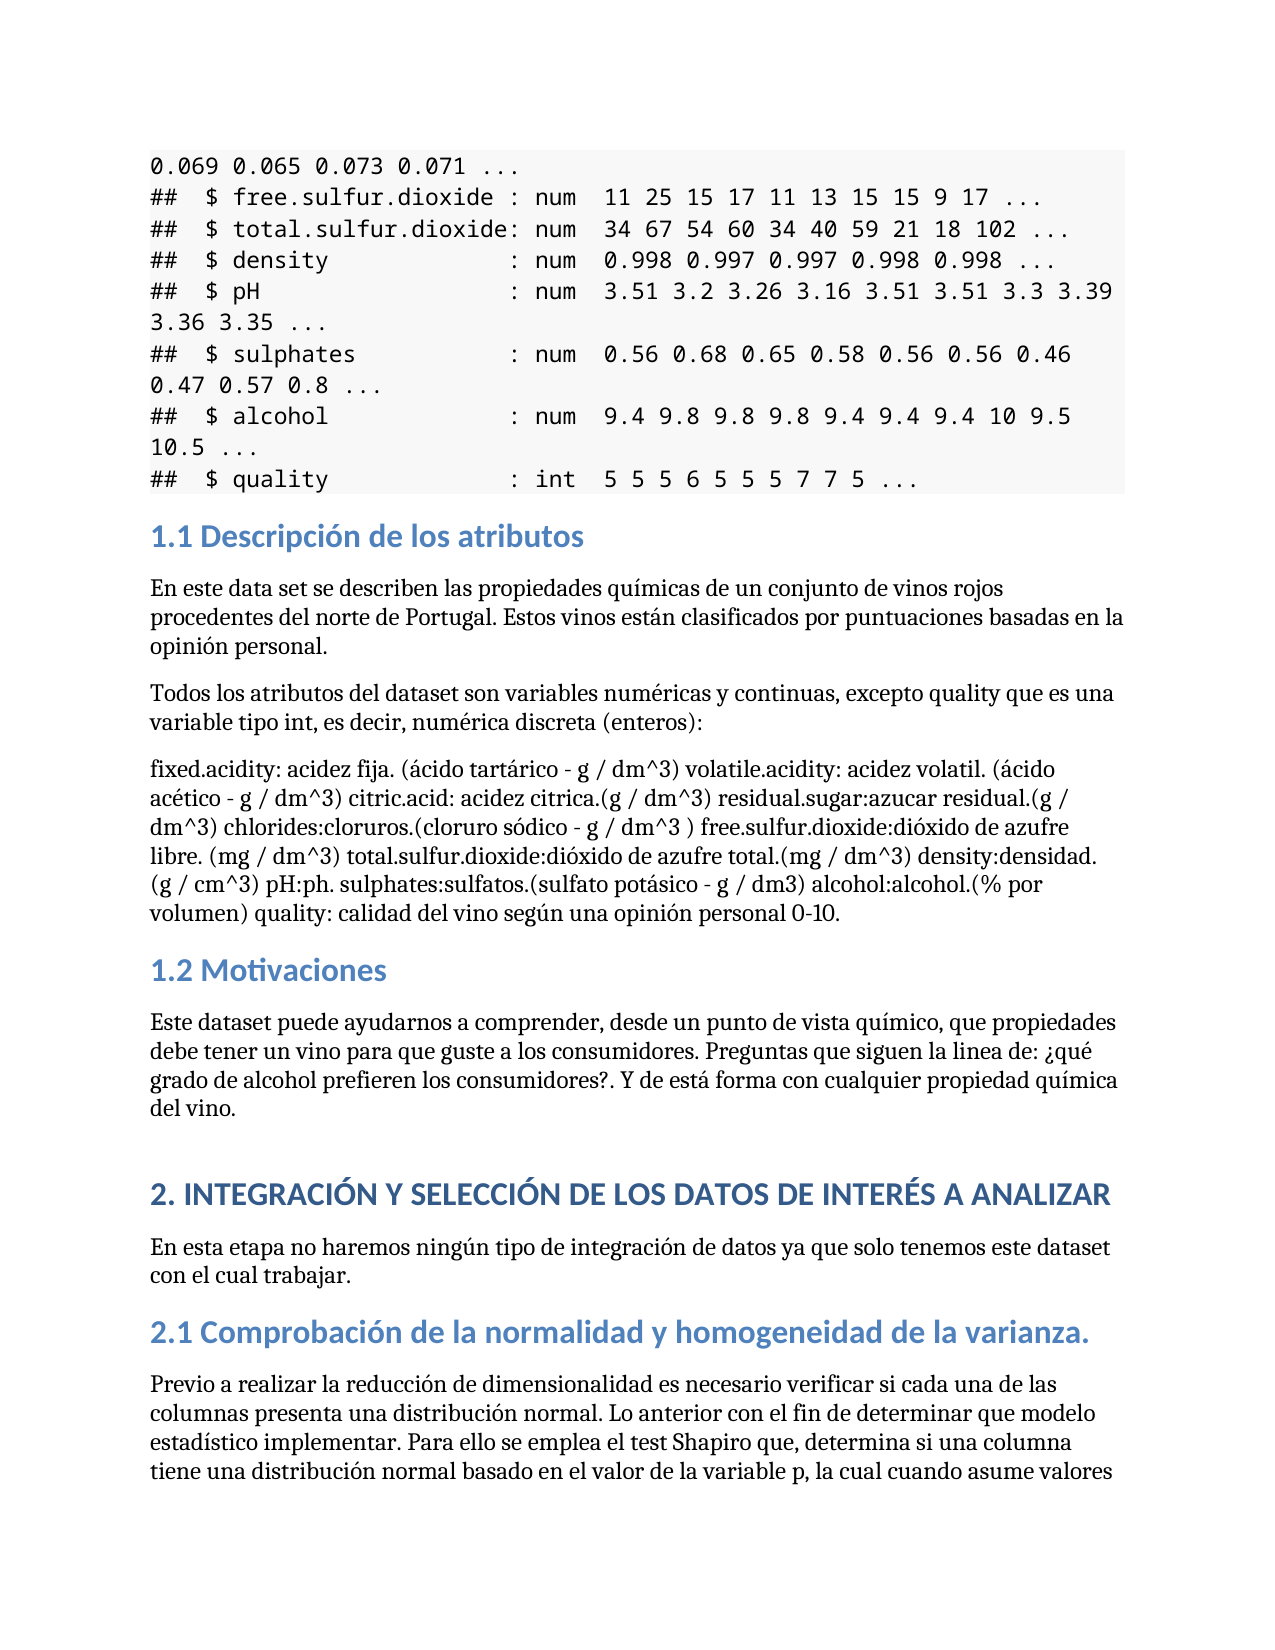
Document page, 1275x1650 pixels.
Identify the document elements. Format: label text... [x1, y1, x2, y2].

subtitle 2. INTEGRACIÓN Y SELECCIÓN DE LOS DATOS DE INTERÉS A ANALIZAR [150, 1173, 1125, 1214]
subtitle 1.2 Motivaciones [150, 949, 1125, 989]
text Este dataset puede ayudarnos a comprender, desde un punto de vista químico, que propiedades debe tener un vino para que guste a los consumidores. Preguntas que siguen la linea de: ¿qué grado de alcohol prefieren los consumidores?. Y de está forma con cualquier propiedad química del vino. [150, 1008, 1125, 1123]
subtitle 1.1 Descripción de los atributos [150, 514, 1125, 555]
subtitle 2.1 Comprobación de la normalidad y homogeneidad de la varianza. [150, 1311, 1125, 1352]
text En este data set se describen las propiedades químicas de un conjunto de vinos rojos procedentes del norte de Portugal. Estos vinos están clasificados por puntuaciones basadas en la opinión personal. [150, 574, 1125, 660]
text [150, 1370, 1125, 1485]
text fixed.acidity: acidez fija. (ácido tartárico - g / dm^3) volatile.acidity: acidez volatil. (ácido acético - g / dm^3) citric.acid: acidez citrica.(g / dm^3) residual.sugar:azucar residual.(g / dm^3) chlorides:cloruros.(cloruro sódico - g / dm^3 ) free.sulfur.dioxide:dióxido de azufre libre. (mg / dm^3) total.sulfur.dioxide:dióxido de azufre total.(mg / dm^3) density:densidad.(g / cm^3) pH:ph. sulphates:sulfatos.(sulfato potásico - g / dm3) alcohol:alcohol.(% por volumen) quality: calidad del vino según una opinión personal 0-10. [150, 755, 1125, 928]
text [150, 150, 1125, 494]
text Todos los atributos del dataset son variables numéricas y continuas, excepto quality que es una variable tipo int, es decir, numérica discreta (enteros): [150, 679, 1125, 737]
text En esta etapa no haremos ningún tipo de integración de datos ya que solo tenemos este dataset con el cual trabajar. [150, 1233, 1125, 1290]
